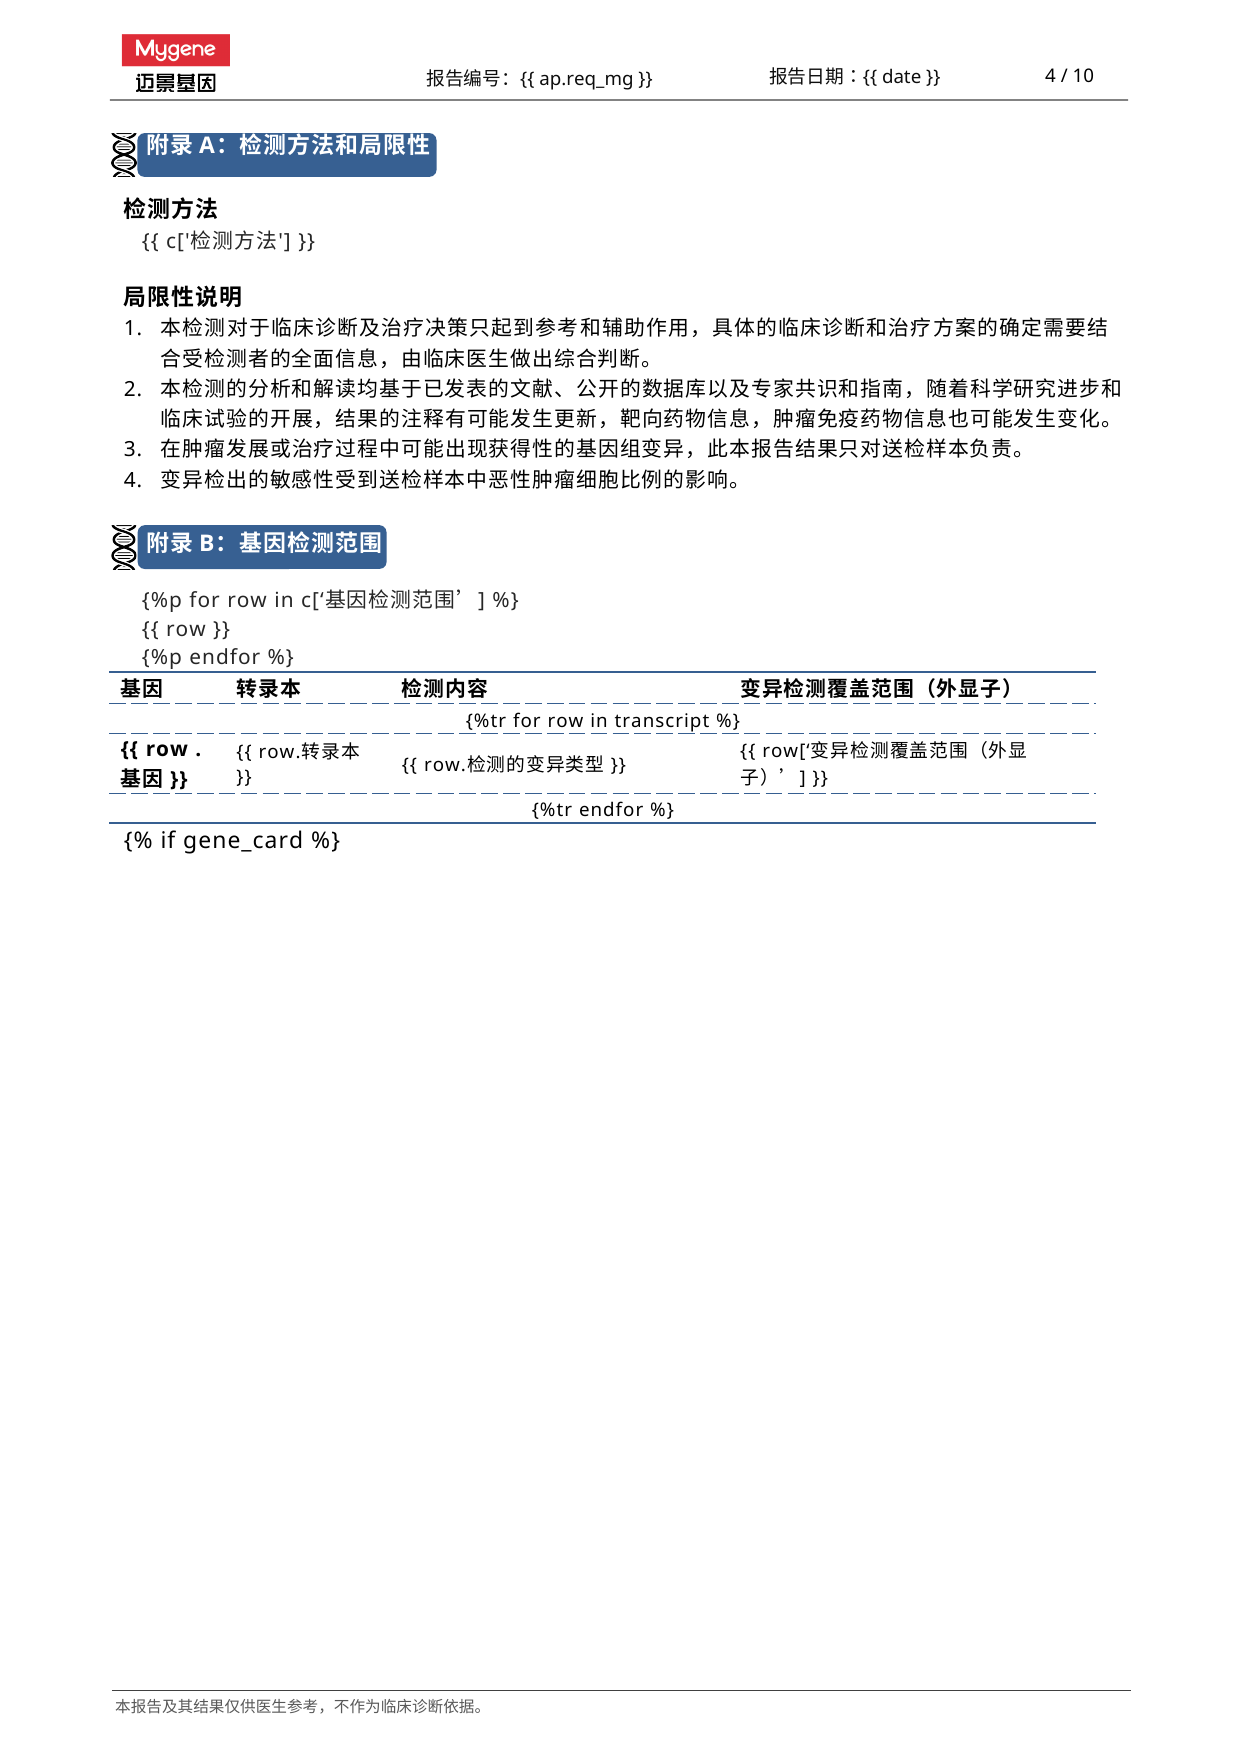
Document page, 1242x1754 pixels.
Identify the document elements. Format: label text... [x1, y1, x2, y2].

text {{ row }} [123, 614, 1144, 642]
text {%p endfor %} [123, 642, 1144, 671]
picture [121, 34, 230, 92]
text 局限性说明 [123, 280, 1144, 312]
table_header 检测内容 [390, 673, 729, 703]
table_cell {{ row[‘变异检测覆盖范围（外显子）’] }} [729, 733, 1096, 792]
text {%p for row in c[‘基因检测范围’] %} [123, 583, 1144, 614]
picture [111, 558, 137, 570]
table_cell {{ row.检测的变异类型 }} [390, 733, 729, 792]
table_header 转录本 [225, 673, 390, 703]
subtitle 附录B：基因检测范围 [98, 524, 1144, 558]
table_header 基因 [109, 673, 225, 703]
text {{ c['检测方法'] }} [123, 224, 1144, 255]
subtitle 附录A：检测方法和局限性 [98, 127, 1144, 160]
picture [111, 160, 137, 177]
list 变异检出的敏感性受到送检样本中恶性肿瘤细胞比例的影响。 [123, 463, 1111, 493]
list 在肿瘤发展或治疗过程中可能出现获得性的基因组变异，此本报告结果只对送检样本负责。 [123, 433, 1111, 463]
table_header 变异检测覆盖范围（外显子） [729, 673, 1096, 703]
table_cell {{ row .基因 }} [109, 733, 225, 792]
text {% if gene_card %} [123, 824, 1144, 855]
table_cell {%tr endfor %} [109, 793, 1096, 822]
list 本检测的分析和解读均基于已发表的文献、公开的数据库以及专家共识和指南，随着科学研究进步和临床试验的开展，结果的注释有可能发生更新，靶向药物信息，肿瘤免疫药物信息也可能发生变化。 [123, 372, 1126, 433]
list 本检测对于临床诊断及治疗决策只起到参考和辅助作用，具体的临床诊断和治疗方案的确定需要结合受检测者的全面信息，由临床医生做出综合判断。 [123, 312, 1111, 372]
table_cell {%tr for row in transcript %} [109, 703, 1096, 733]
table_cell {{ row.转录本 }} [225, 733, 390, 792]
text 检测方法 [123, 191, 1144, 224]
